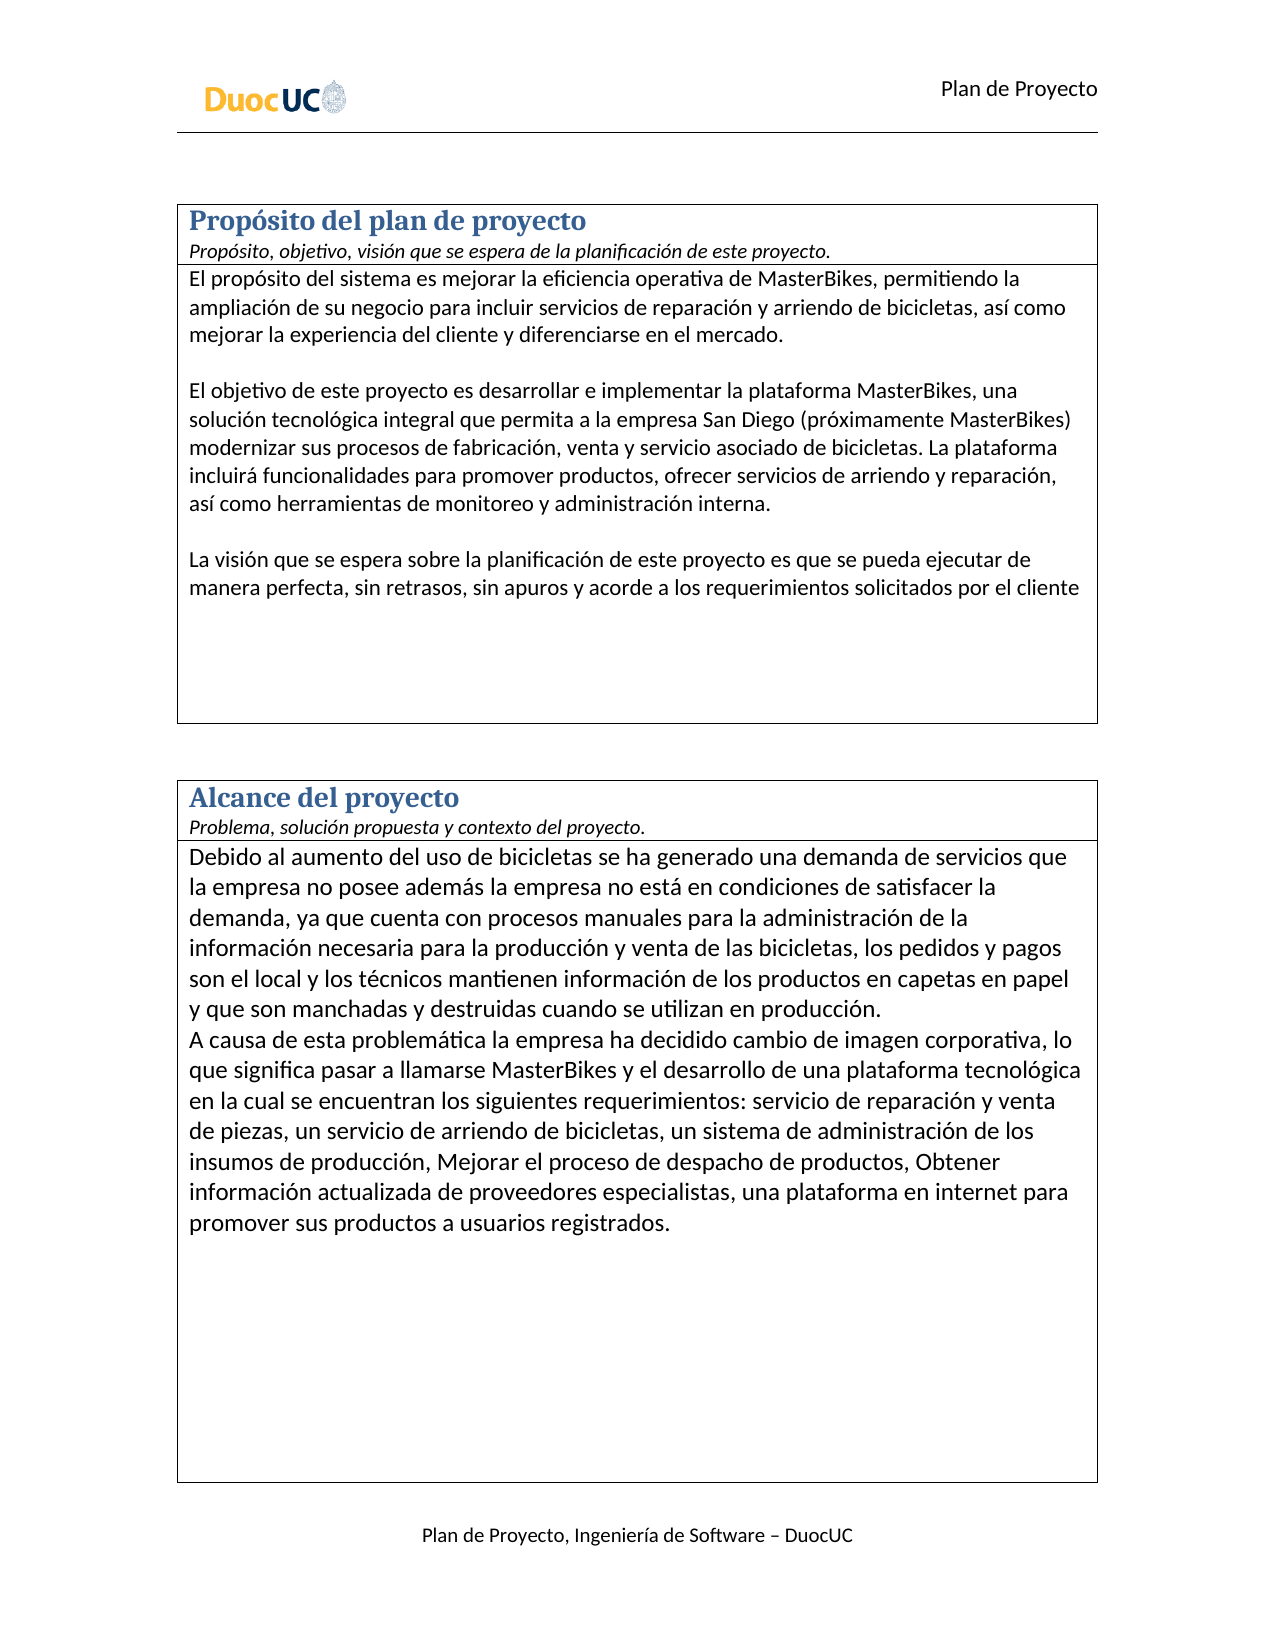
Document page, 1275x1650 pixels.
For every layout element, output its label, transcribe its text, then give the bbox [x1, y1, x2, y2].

table_header Alcance del proyecto Problema, solución propuesta y contexto del proyecto. [178, 781, 1097, 840]
picture [198, 76, 351, 116]
table_header Propósito del plan de proyecto Propósito, objetivo, visión que se espera de la planificación de este proyecto. [178, 205, 1097, 263]
table_cell El propósito del sistema es mejorar la eficiencia operativa de MasterBikes, permitiendo la ampliación de su negocio para incluir servicios de reparación y arriendo de bicicletas, así como mejorar la experiencia del cliente y diferenciarse en el mercado. El objetivo de este proyecto es desarrollar e implementar la plataforma MasterBikes, una solución tecnológica integral que permita a la empresa San Diego (próximamente MasterBikes) modernizar sus procesos de fabricación, venta y servicio asociado de bicicletas. La plataforma incluirá funcionalidades para promover productos, ofrecer servicios de arriendo y reparación, así como herramientas de monitoreo y administración interna. La visión que se espera sobre la planificación de este proyecto es que se pueda ejecutar de manera perfecta, sin retrasos, sin apuros y acorde a los requerimientos solicitados por el cliente [178, 265, 1097, 723]
table_cell Debido al aumento del uso de bicicletas se ha generado una demanda de servicios que la empresa no posee además la empresa no está en condiciones de satisfacer la demanda, ya que cuenta con procesos manuales para la administración de la información necesaria para la producción y venta de las bicicletas, los pedidos y pagos son el local y los técnicos mantienen información de los productos en capetas en papel y que son manchadas y destruidas cuando se utilizan en producción. A causa de esta problemática la empresa ha decidido cambio de imagen corporativa, lo que significa pasar a llamarse MasterBikes y el desarrollo de una plataforma tecnológica en la cual se encuentran los siguientes requerimientos: servicio de reparación y venta de piezas, un servicio de arriendo de bicicletas, un sistema de administración de los insumos de producción, Mejorar el proceso de despacho de productos, Obtener información actualizada de proveedores especialistas, una plataforma en internet para promover sus productos a usuarios registrados. [178, 841, 1097, 1482]
